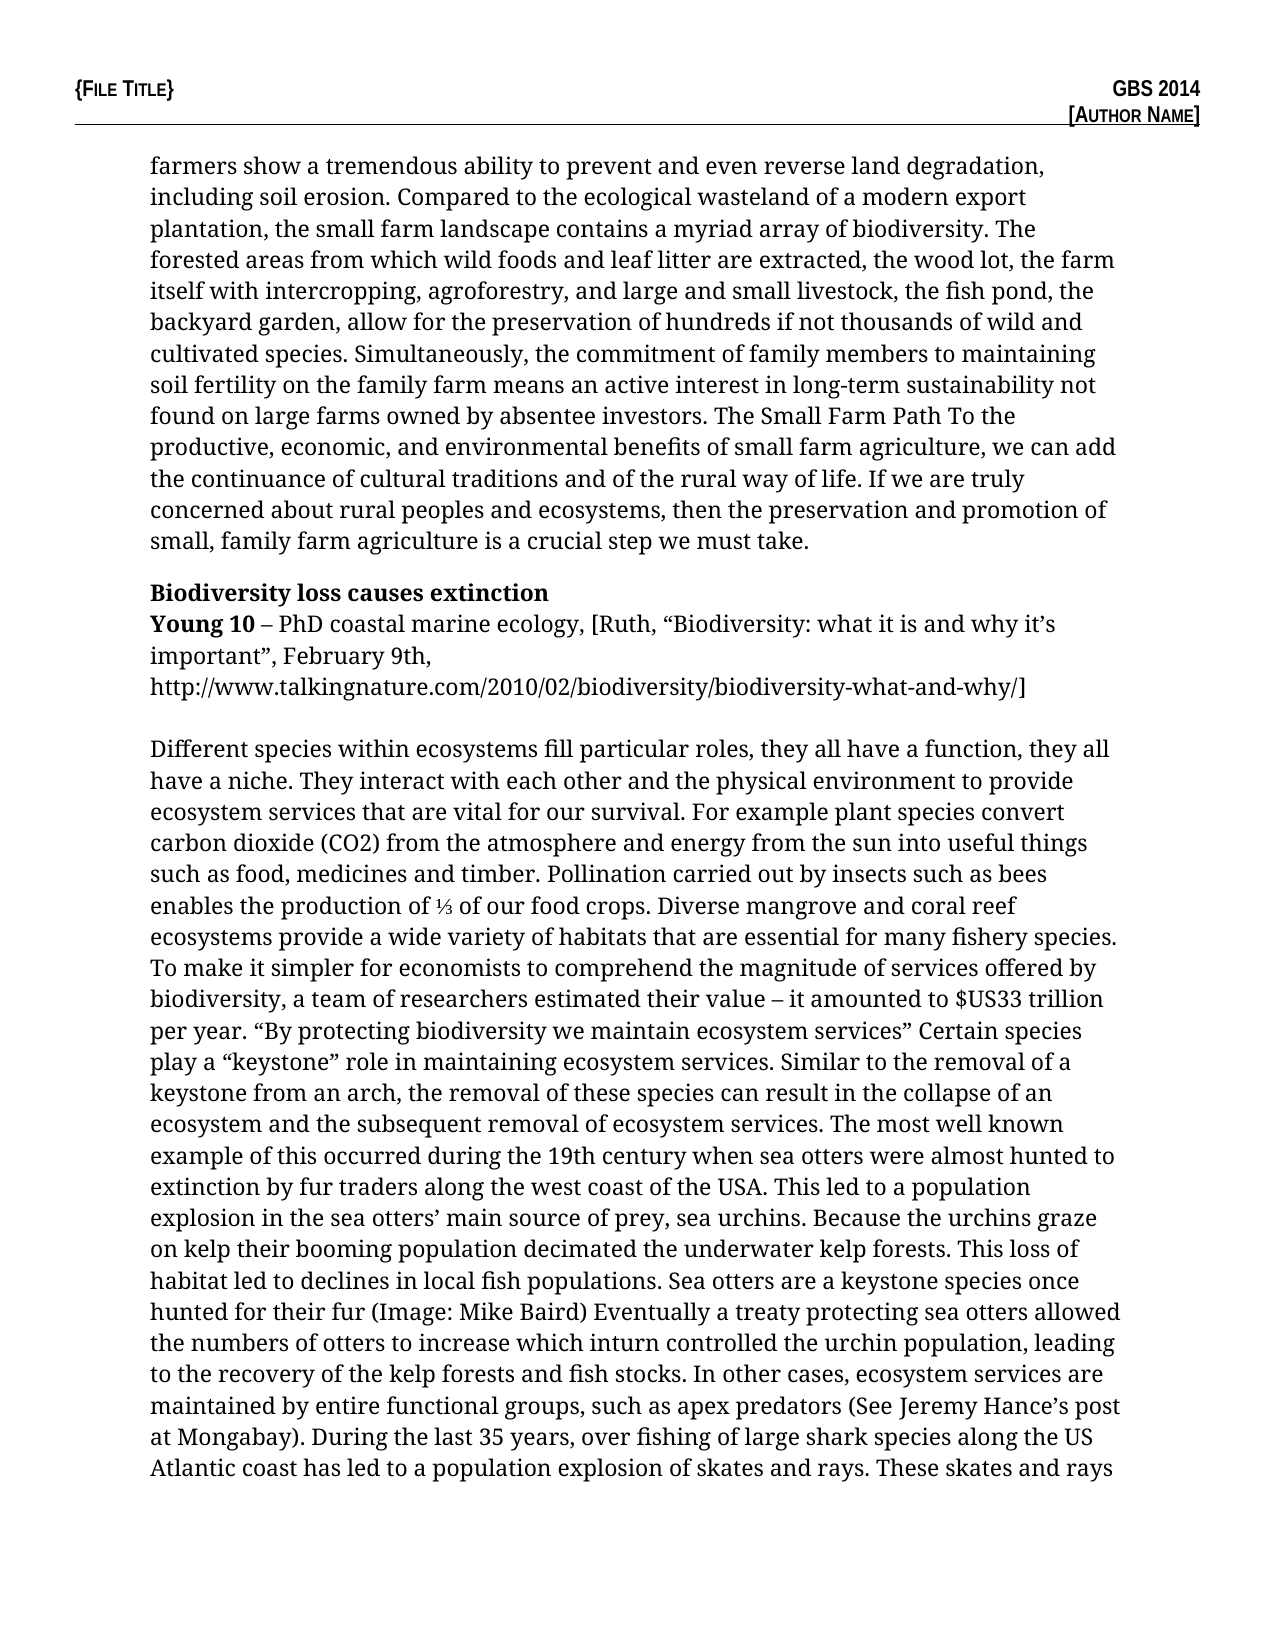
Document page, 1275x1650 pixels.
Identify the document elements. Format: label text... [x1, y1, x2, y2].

subtitle Biodiversity loss causes extinction [150, 577, 1125, 608]
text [150, 733, 1125, 1483]
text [150, 150, 1125, 556]
text Young 10 – PhD coastal marine ecology, [Ruth, “Biodiversity: what it is and why it’s important”, February 9th, http://www.talkingnature.com/2010/02/biodiversity/biodiversity-what-and-why/] [150, 608, 1125, 702]
